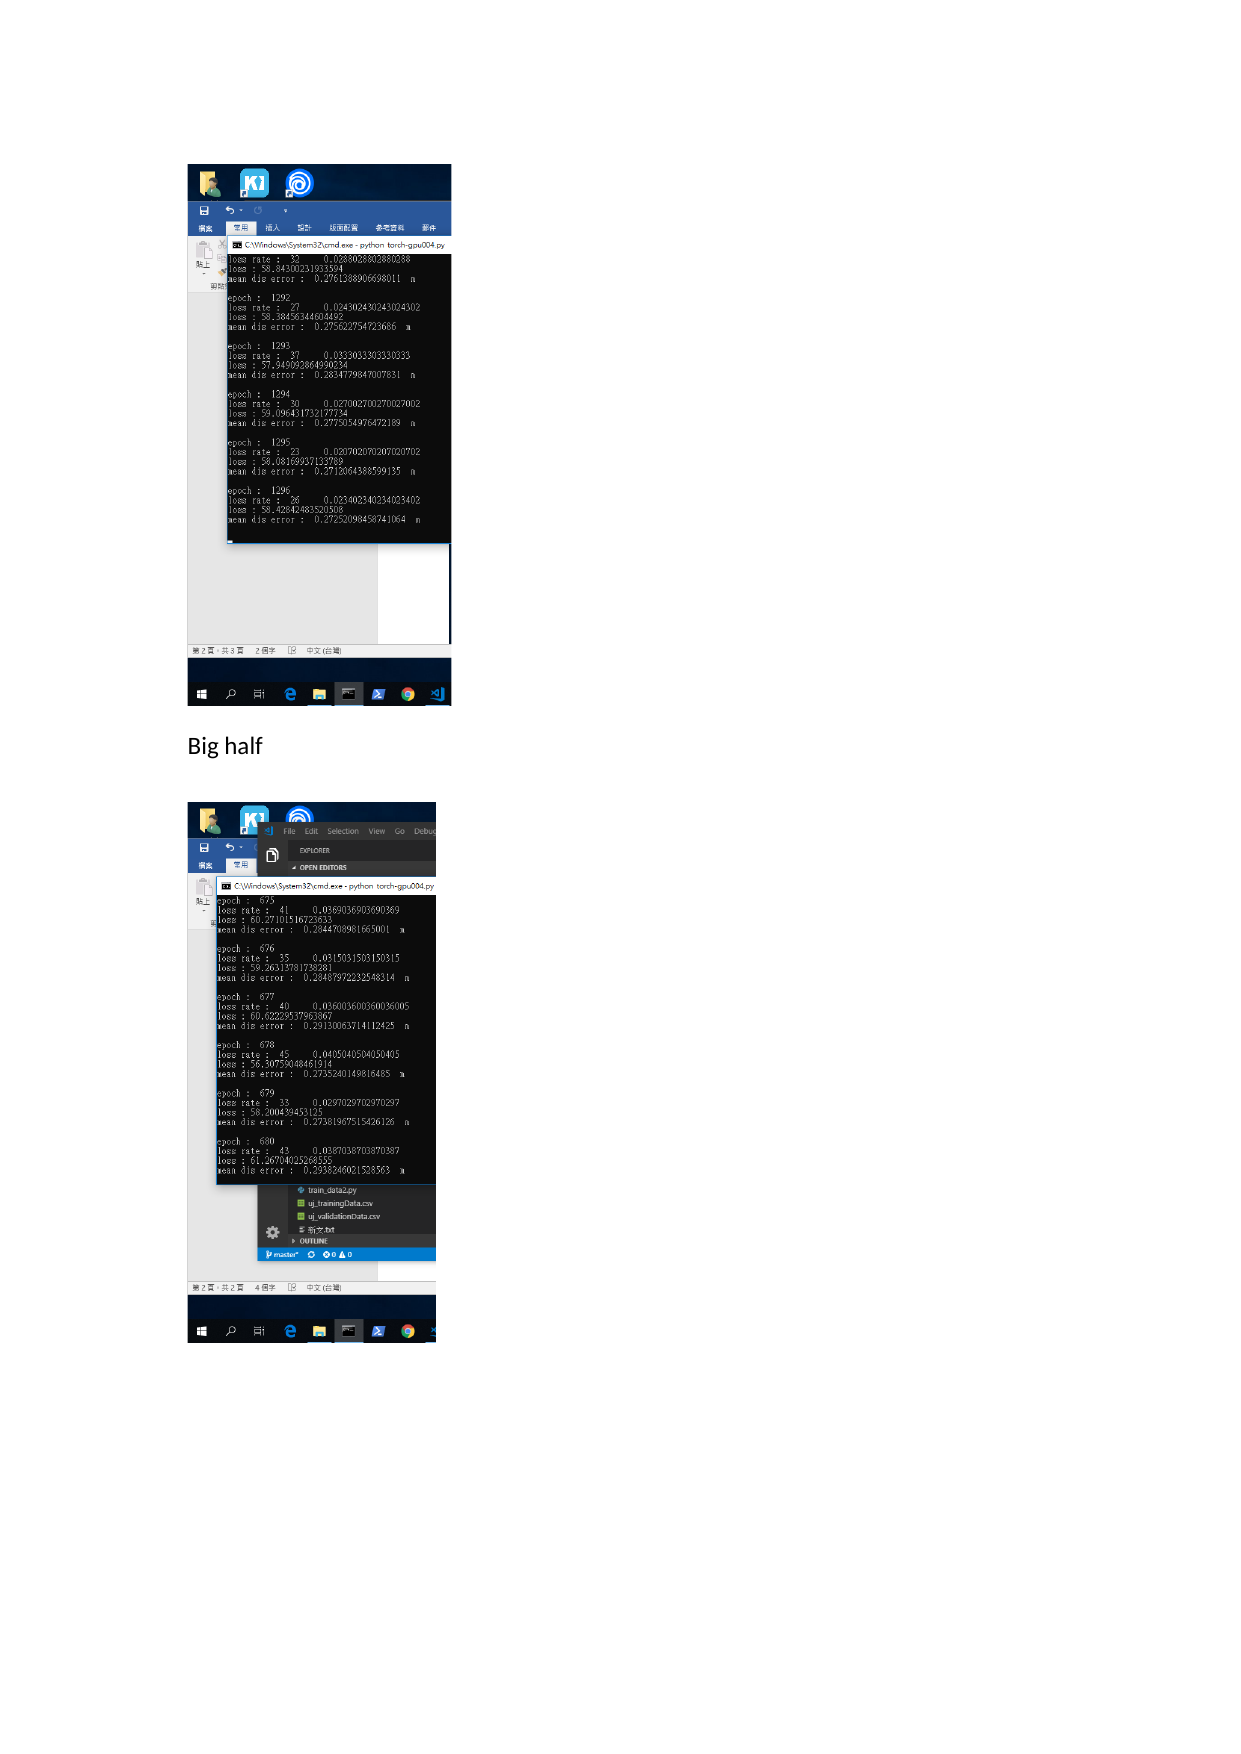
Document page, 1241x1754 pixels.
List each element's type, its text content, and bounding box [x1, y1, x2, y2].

picture [187, 802, 436, 1343]
text Big half [187, 727, 1053, 764]
picture [187, 164, 452, 706]
